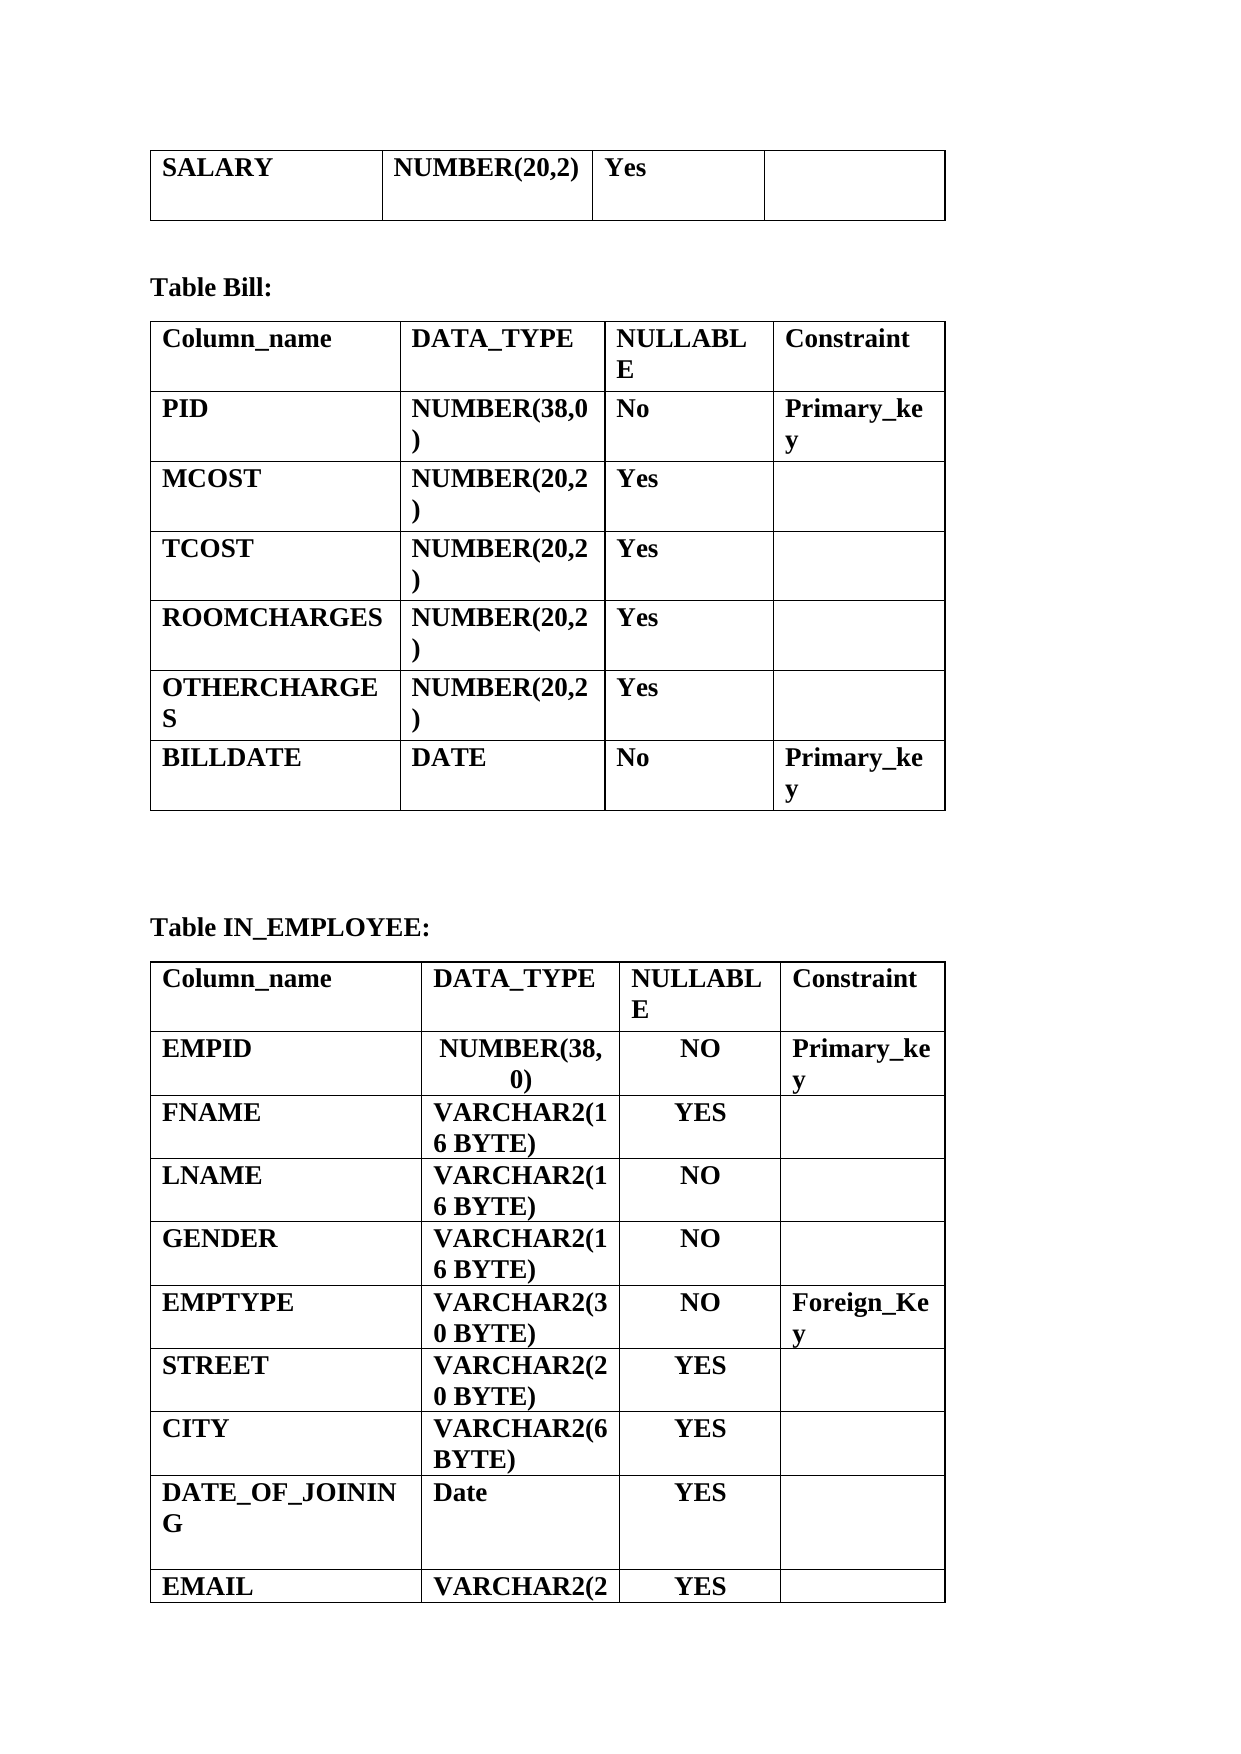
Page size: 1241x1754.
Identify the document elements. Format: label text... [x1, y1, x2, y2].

table_cell NUMBER(20,2) [383, 151, 592, 220]
table_header Constraint [781, 963, 944, 1031]
table_cell [781, 1412, 944, 1474]
table_cell No [606, 392, 773, 461]
table_cell VARCHAR2(16 BYTE) [422, 1096, 619, 1158]
table_cell VARCHAR2(6 BYTE) [422, 1412, 619, 1474]
table_cell MCOST [151, 462, 400, 531]
table_cell [774, 671, 944, 740]
table_cell TCOST [151, 532, 400, 600]
table_cell FNAME [151, 1096, 421, 1158]
table_cell Date [422, 1476, 619, 1569]
table_cell NO [620, 1159, 780, 1221]
table_cell YES [620, 1570, 780, 1602]
table_cell Foreign_Key [781, 1286, 944, 1348]
table_header Constraint [774, 322, 944, 391]
table_cell Yes [606, 601, 773, 670]
table_cell [774, 532, 944, 600]
table_cell Primary_key [774, 392, 944, 461]
table_cell YES [620, 1349, 780, 1411]
table_header NULLABLE [606, 322, 773, 391]
table_cell VARCHAR2(30 BYTE) [422, 1286, 619, 1348]
table_cell SALARY [151, 151, 382, 220]
text Table Bill: [150, 271, 1156, 302]
table_cell EMAIL [151, 1570, 421, 1602]
table_cell PID [151, 392, 400, 461]
table_cell EMPID [151, 1032, 421, 1094]
table_cell Primary_key [774, 741, 944, 810]
table_cell NO [620, 1286, 780, 1348]
table_cell DATE [401, 741, 604, 810]
text Table IN_EMPLOYEE: [150, 911, 1156, 942]
table_cell NUMBER(20,2) [401, 601, 604, 670]
table_cell Primary_key [781, 1032, 944, 1094]
table_cell NUMBER(20,2) [401, 671, 604, 740]
table_cell [781, 1222, 944, 1284]
table_cell NO [620, 1222, 780, 1284]
table_header DATA_TYPE [422, 963, 619, 1031]
table_cell YES [620, 1412, 780, 1474]
table_cell [774, 462, 944, 531]
table_cell [781, 1570, 944, 1602]
table_cell OTHERCHARGES [151, 671, 400, 740]
table_header Column_name [151, 963, 421, 1031]
table_cell VARCHAR2(20 BYTE) [422, 1349, 619, 1411]
table_cell Yes [606, 462, 773, 531]
table_cell Yes [593, 151, 764, 220]
table_cell Yes [606, 532, 773, 600]
table_header NULLABLE [620, 963, 780, 1031]
table_cell ROOMCHARGES [151, 601, 400, 670]
table_cell BILLDATE [151, 741, 400, 810]
table_cell [781, 1476, 944, 1569]
table_cell [765, 151, 944, 220]
table_header Column_name [151, 322, 400, 391]
table_cell No [606, 741, 773, 810]
table_cell GENDER [151, 1222, 421, 1284]
table_cell VARCHAR2(16 BYTE) [422, 1159, 619, 1221]
table_cell [781, 1349, 944, 1411]
table_cell [781, 1096, 944, 1158]
table_cell NUMBER(20,2) [401, 462, 604, 531]
table_cell STREET [151, 1349, 421, 1411]
table_cell NUMBER(20,2) [401, 532, 604, 600]
table_cell NUMBER(38,0) [422, 1032, 619, 1094]
table_cell YES [620, 1476, 780, 1569]
table_header DATA_TYPE [401, 322, 604, 391]
table_cell EMPTYPE [151, 1286, 421, 1348]
table_cell Yes [606, 671, 773, 740]
table_cell [781, 1159, 944, 1221]
table_cell [774, 601, 944, 670]
table_cell YES [620, 1096, 780, 1158]
table_cell NO [620, 1032, 780, 1094]
table_cell LNAME [151, 1159, 421, 1221]
table_cell VARCHAR2(20 BYTE) [422, 1570, 619, 1602]
table_cell NUMBER(38,0) [401, 392, 604, 461]
table_cell CITY [151, 1412, 421, 1474]
table_cell DATE_OF_JOINING [151, 1476, 421, 1569]
table_cell VARCHAR2(16 BYTE) [422, 1222, 619, 1284]
